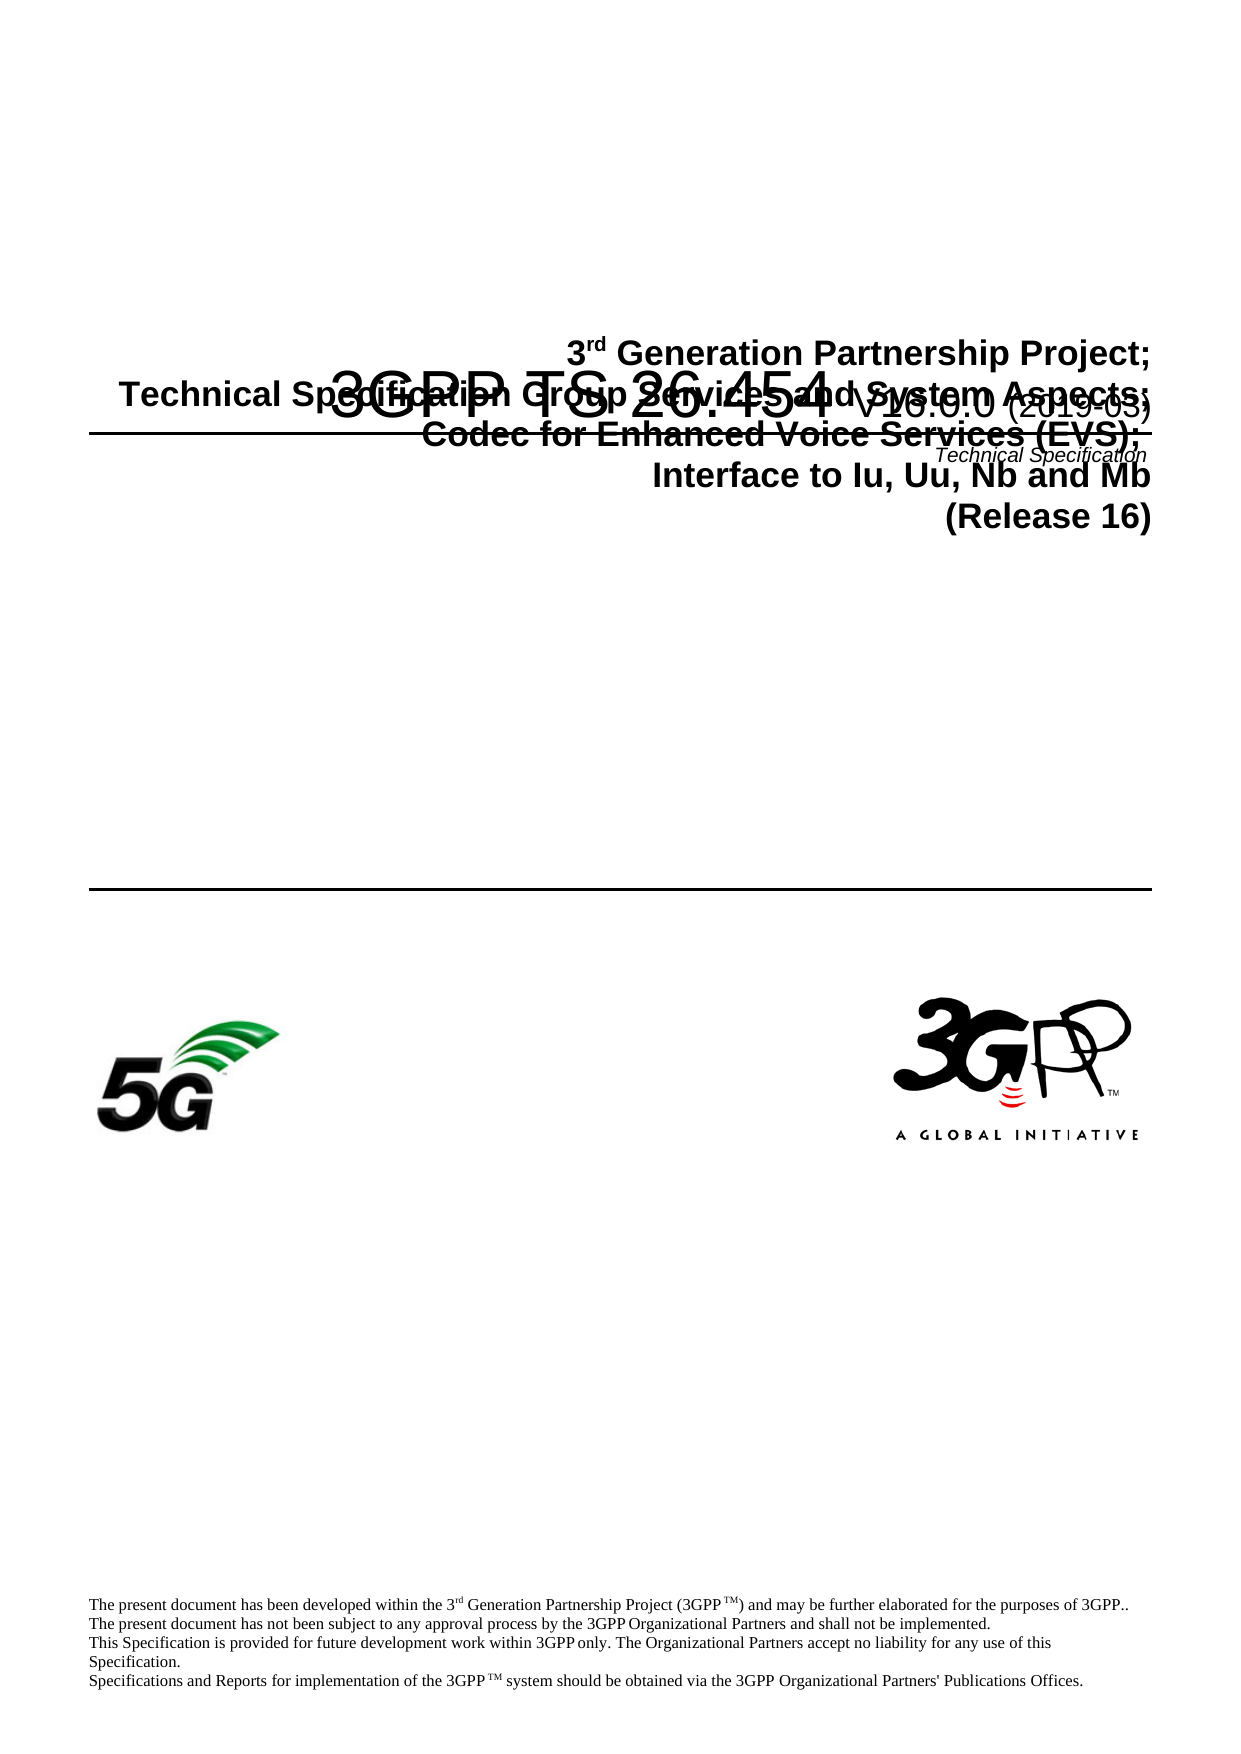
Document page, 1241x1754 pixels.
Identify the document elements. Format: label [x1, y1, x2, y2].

picture [885, 989, 1152, 1145]
picture [88, 1007, 287, 1145]
